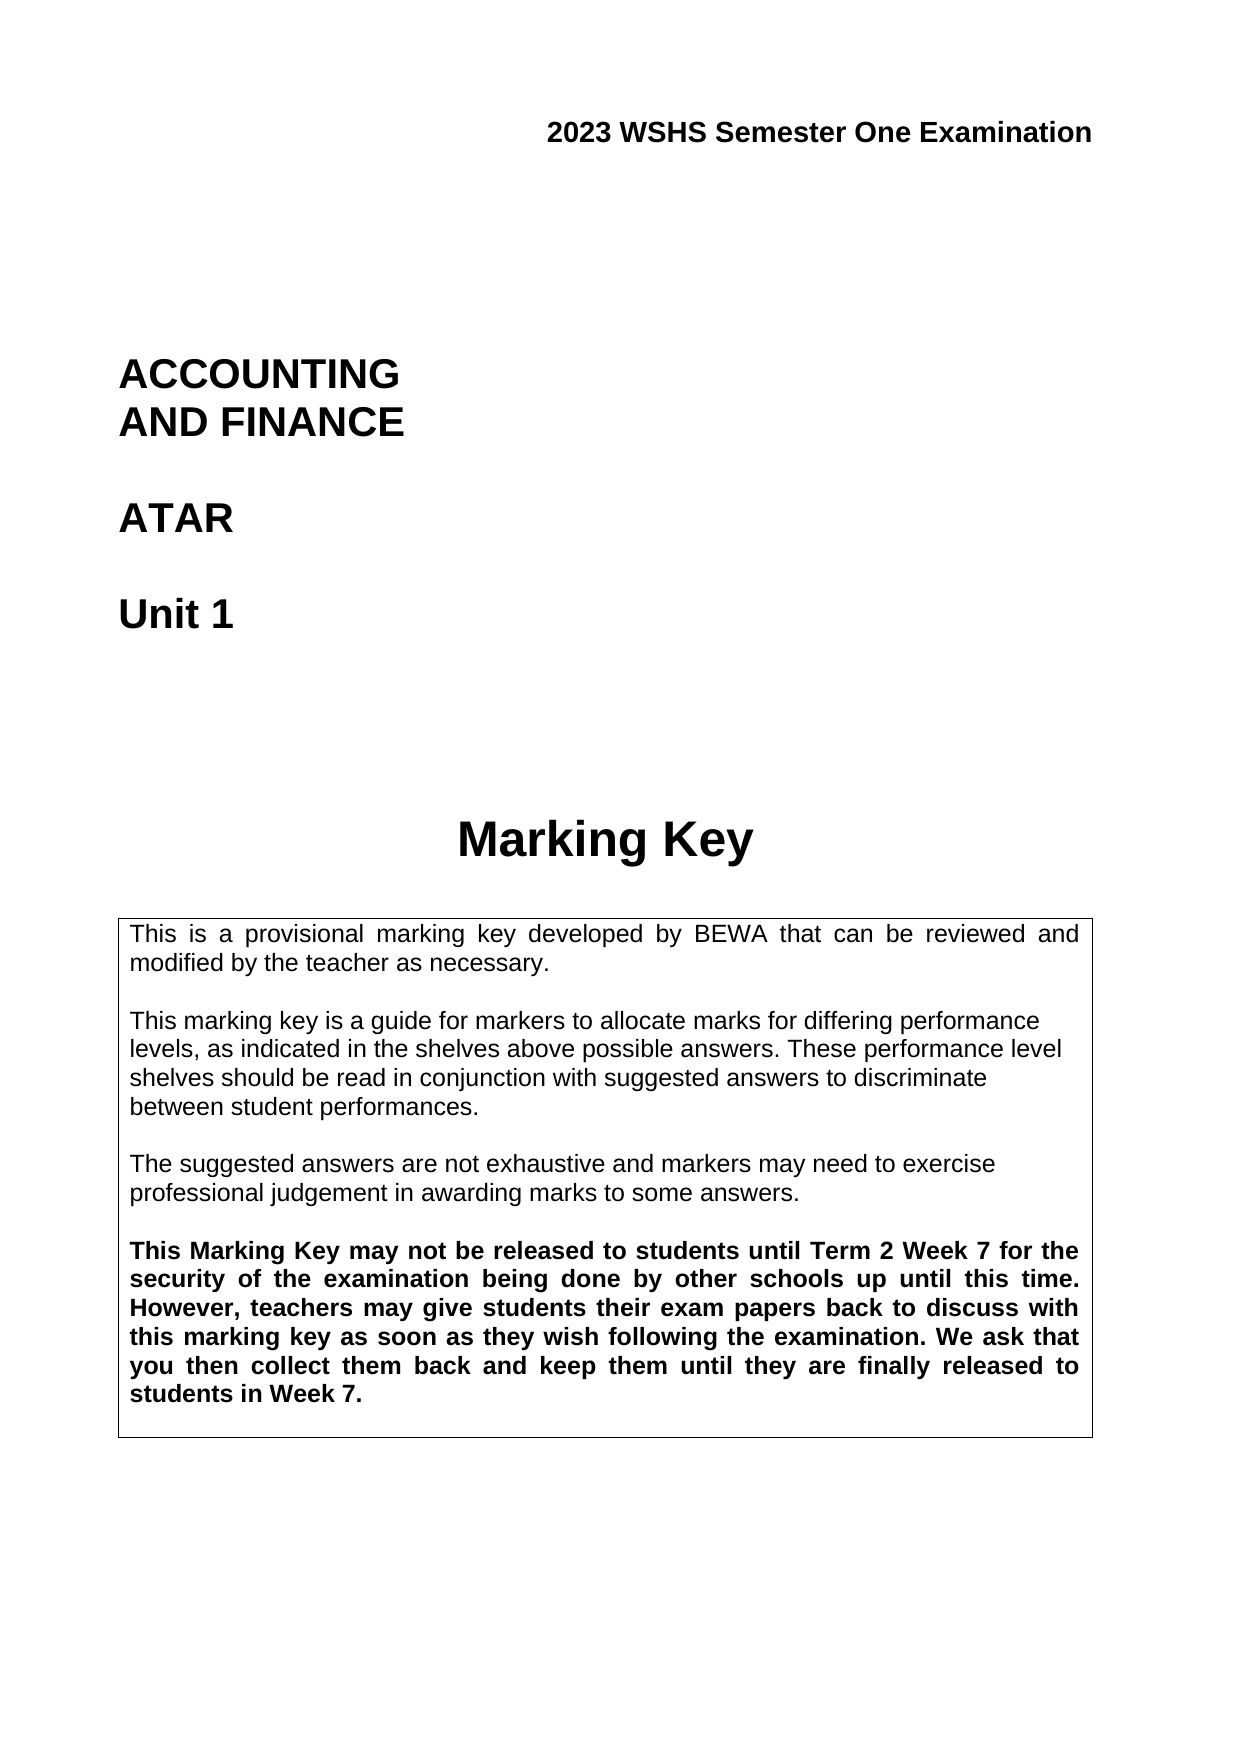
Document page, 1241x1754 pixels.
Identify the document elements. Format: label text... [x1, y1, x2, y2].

text Marking Key [118, 810, 1093, 867]
text 2023 WSHS Semester One Examination [118, 115, 1093, 148]
text ATAR [118, 493, 1093, 541]
text AND FINANCE [118, 398, 1093, 446]
table_header This is a provisional marking key developed by BEWA that can be reviewed and modified by the teacher as necessary. This marking key is a guide for markers to allocate marks for differing performance levels, as indicated in the shelves above possible answers. These performance level shelves should be read in conjunction with suggested answers to discriminate between student performances. The suggested answers are not exhaustive and markers may need to exercise professional judgement in awarding marks to some answers. This Marking Key may not be released to students until Term 2 Week 7 for the security of the examination being done by other schools up until this time. However, teachers may give students their exam papers back to discuss with this marking key as soon as they wish following the examination. We ask that you then collect them back and keep them until they are finally released to students in Week 7. [119, 919, 1092, 1437]
text Unit 1 [118, 589, 1093, 637]
text ACCOUNTING [118, 350, 1093, 398]
